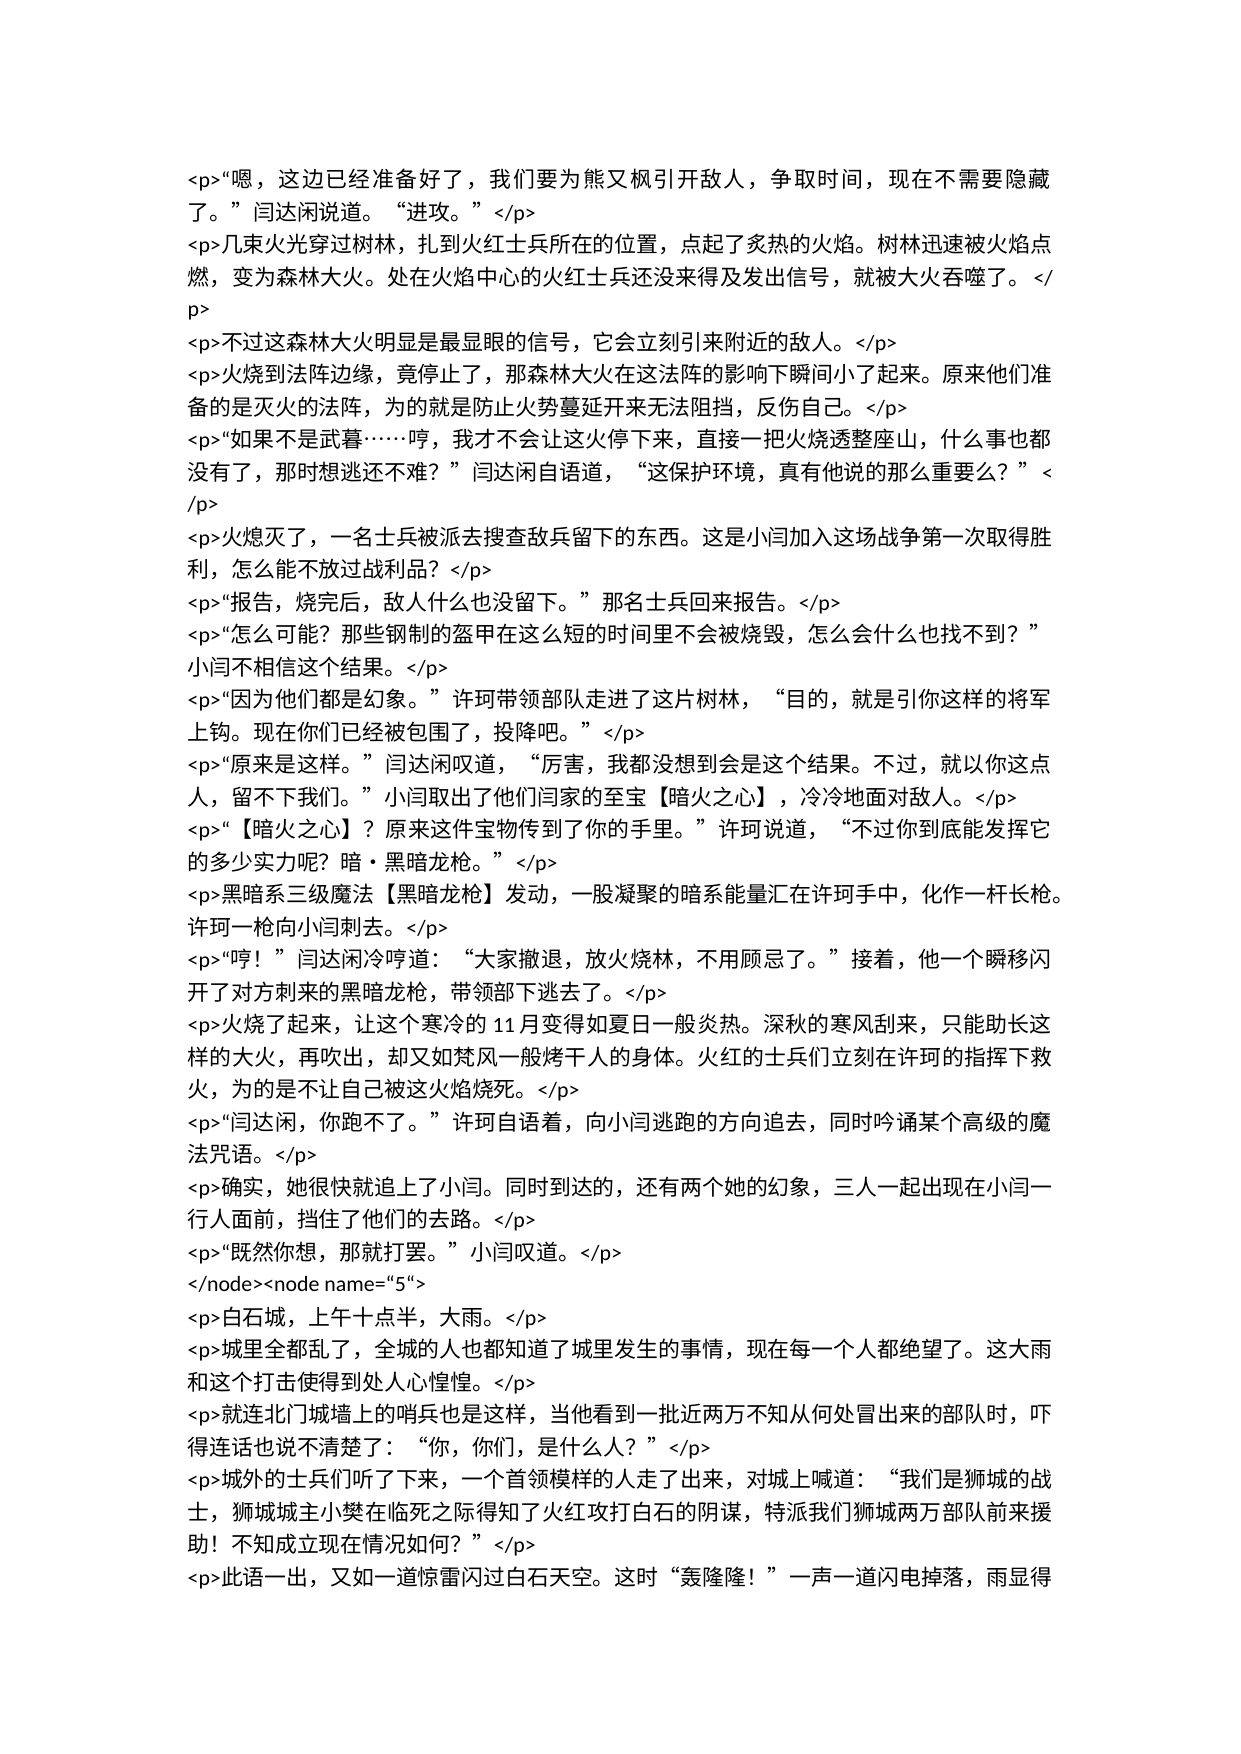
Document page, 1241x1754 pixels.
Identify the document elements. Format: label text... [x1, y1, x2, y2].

text <p>“【暗火之心】？原来这件宝物传到了你的手里。”许珂说道，“不过你到底能发挥它的多少实力呢？暗•黑暗龙枪。”</p> [187, 812, 1053, 877]
text <p>几束火光穿过树林，扎到火红士兵所在的位置，点起了炙热的火焰。树林迅速被火焰点燃，变为森林大火。处在火焰中心的火红士兵还没来得及发出信号，就被大火吞噬了。</p> [187, 227, 1053, 324]
text <p>“报告，烧完后，敌人什么也没留下。”那名士兵回来报告。</p> [187, 584, 1053, 617]
text </node><node name=“5“> [187, 1267, 1053, 1299]
text <p>火烧了起来，让这个寒冷的11月变得如夏日一般炎热。深秋的寒风刮来，只能助长这样的大火，再吹出，却又如梵风一般烤干人的身体。火红的士兵们立刻在许珂的指挥下救火，为的是不让自己被这火焰烧死。</p> [187, 1007, 1053, 1104]
text <p>“原来是这样。”闫达闲叹道，“厉害，我都没想到会是这个结果。不过，就以你这点人，留不下我们。”小闫取出了他们闫家的至宝【暗火之心】，冷冷地面对敌人。</p> [187, 747, 1053, 812]
text <p>“因为他们都是幻象。”许珂带领部队走进了这片树林，“目的，就是引你这样的将军上钩。现在你们已经被包围了，投降吧。”</p> [187, 682, 1053, 747]
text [187, 1559, 1053, 1592]
text <p>白石城，上午十点半，大雨。</p> [187, 1299, 1053, 1332]
text <p>不过这森林大火明显是最显眼的信号，它会立刻引来附近的敌人。</p> [187, 324, 1053, 357]
text <p>火熄灭了，一名士兵被派去搜查敌兵留下的东西。这是小闫加入这场战争第一次取得胜利，怎么能不放过战利品？</p> [187, 519, 1053, 584]
text <p>“如果不是武暮……哼，我才不会让这火停下来，直接一把火烧透整座山，什么事也都没有了，那时想逃还不难？”闫达闲自语道，“这保护环境，真有他说的那么重要么？”</p> [187, 422, 1053, 519]
text <p>就连北门城墙上的哨兵也是这样，当他看到一批近两万不知从何处冒出来的部队时，吓得连话也说不清楚了：“你，你们，是什么人？”</p> [187, 1397, 1053, 1462]
text <p>“既然你想，那就打罢。”小闫叹道。</p> [187, 1234, 1053, 1267]
text <p>黑暗系三级魔法【黑暗龙枪】发动，一股凝聚的暗系能量汇在许珂手中，化作一杆长枪。许珂一枪向小闫刺去。</p> [187, 877, 1053, 942]
text <p>“嗯，这边已经准备好了，我们要为熊又枫引开敌人，争取时间，现在不需要隐藏了。”闫达闲说道。“进攻。”</p> [187, 162, 1053, 227]
text <p>城里全都乱了，全城的人也都知道了城里发生的事情，现在每一个人都绝望了。这大雨和这个打击使得到处人心惶惶。</p> [187, 1332, 1053, 1397]
text <p>“哼！”闫达闲冷哼道：“大家撤退，放火烧林，不用顾忌了。”接着，他一个瞬移闪开了对方刺来的黑暗龙枪，带领部下逃去了。</p> [187, 942, 1053, 1007]
text <p>火烧到法阵边缘，竟停止了，那森林大火在这法阵的影响下瞬间小了起来。原来他们准备的是灭火的法阵，为的就是防止火势蔓延开来无法阻挡，反伤自己。</p> [187, 357, 1053, 422]
text <p>“闫达闲，你跑不了。”许珂自语着，向小闫逃跑的方向追去，同时吟诵某个高级的魔法咒语。</p> [187, 1104, 1053, 1169]
text <p>城外的士兵们听了下来，一个首领模样的人走了出来，对城上喊道：“我们是狮城的战士，狮城城主小樊在临死之际得知了火红攻打白石的阴谋，特派我们狮城两万部队前来援助！不知成立现在情况如何？”</p> [187, 1462, 1053, 1559]
text <p>确实，她很快就追上了小闫。同时到达的，还有两个她的幻象，三人一起出现在小闫一行人面前，挡住了他们的去路。</p> [187, 1169, 1053, 1234]
text <p>“怎么可能？那些钢制的盔甲在这么短的时间里不会被烧毁，怎么会什么也找不到？”小闫不相信这个结果。</p> [187, 617, 1053, 682]
